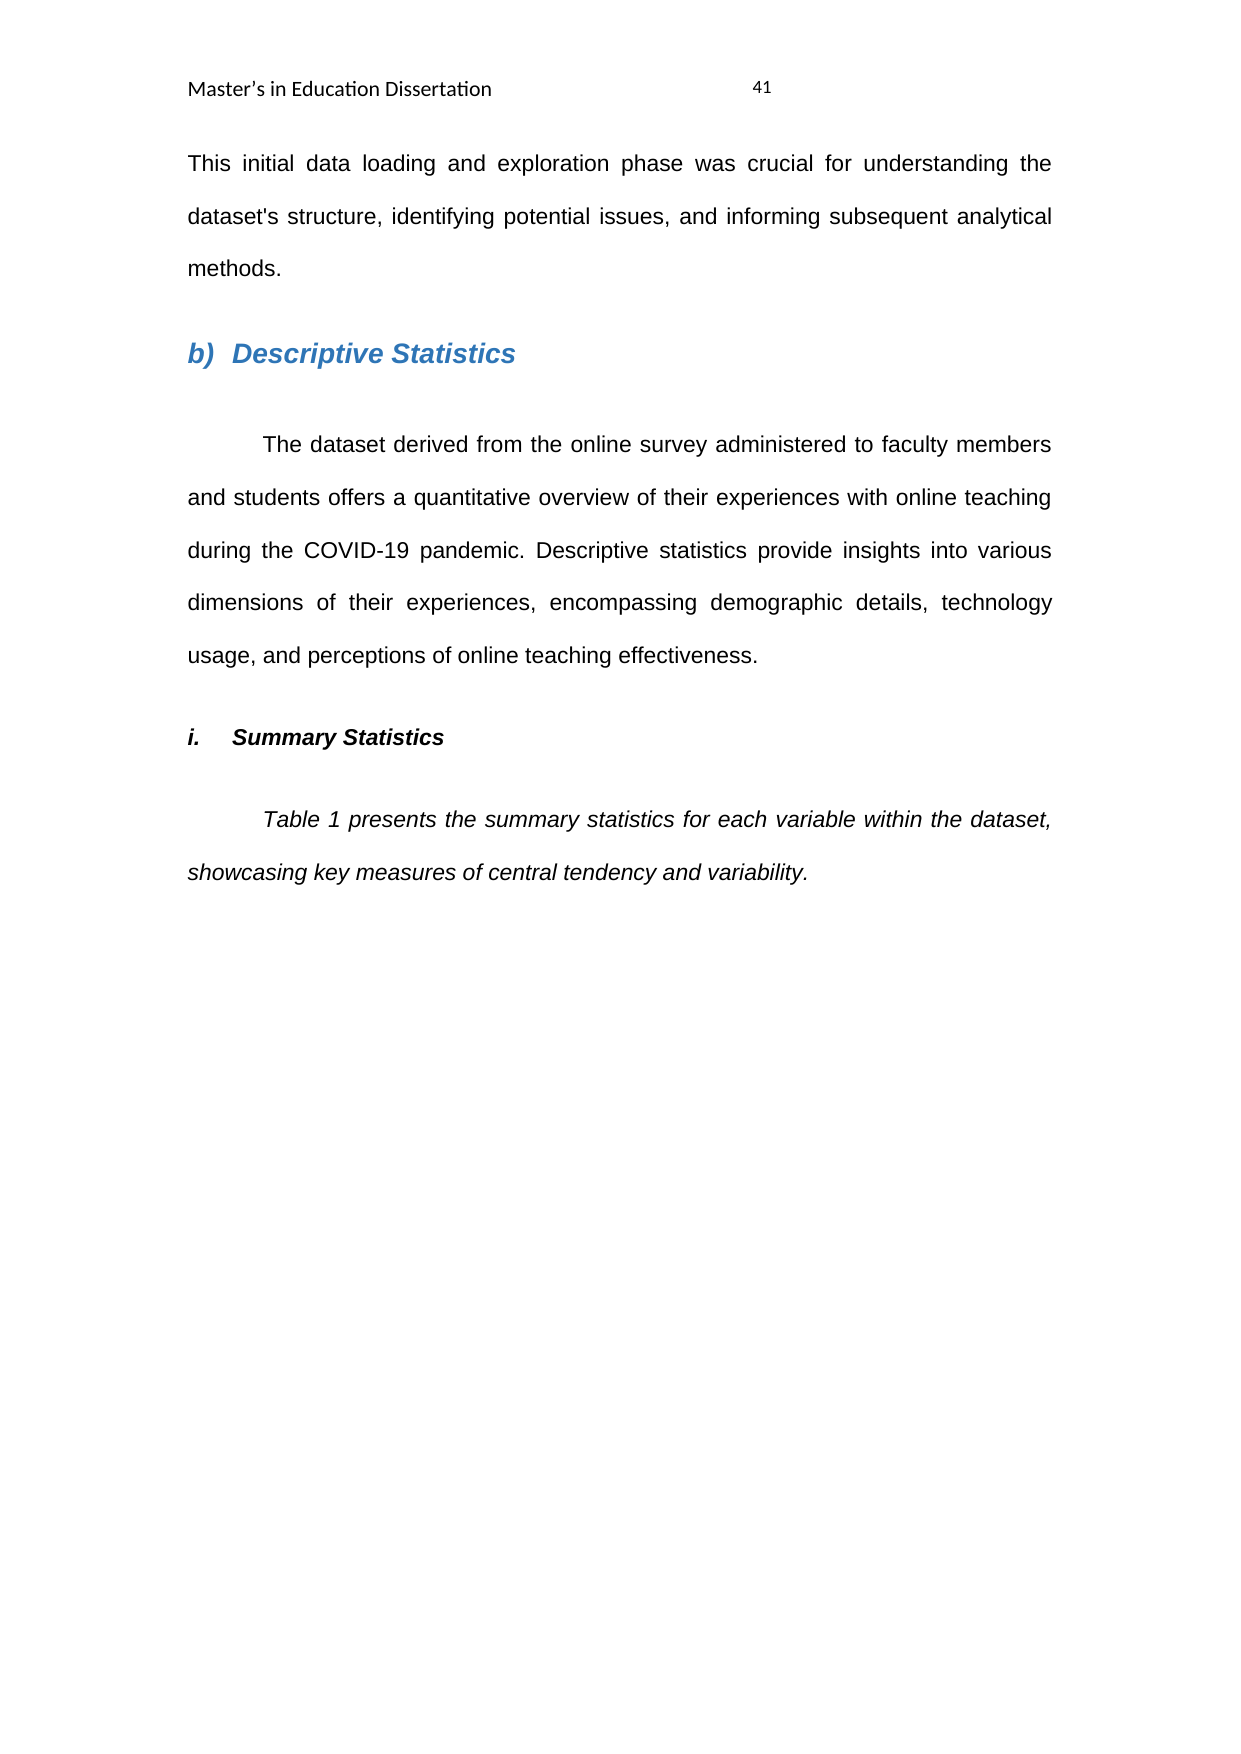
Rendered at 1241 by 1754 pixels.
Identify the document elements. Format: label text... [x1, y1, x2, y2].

list Summary Statistics [187, 724, 1053, 750]
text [187, 150, 1053, 282]
subtitle Descriptive Statistics [187, 337, 1053, 370]
text The dataset derived from the online survey administered to faculty members and students offers a quantitative overview of their experiences with online teaching during the COVID-19 pandemic. Descriptive statistics provide insights into various dimensions of their experiences, encompassing demographic details, technology usage, and perceptions of online teaching effectiveness. [187, 431, 1053, 668]
text Table 1 presents the summary statistics for each variable within the dataset, showcasing key measures of central tendency and variability. [187, 806, 1053, 885]
